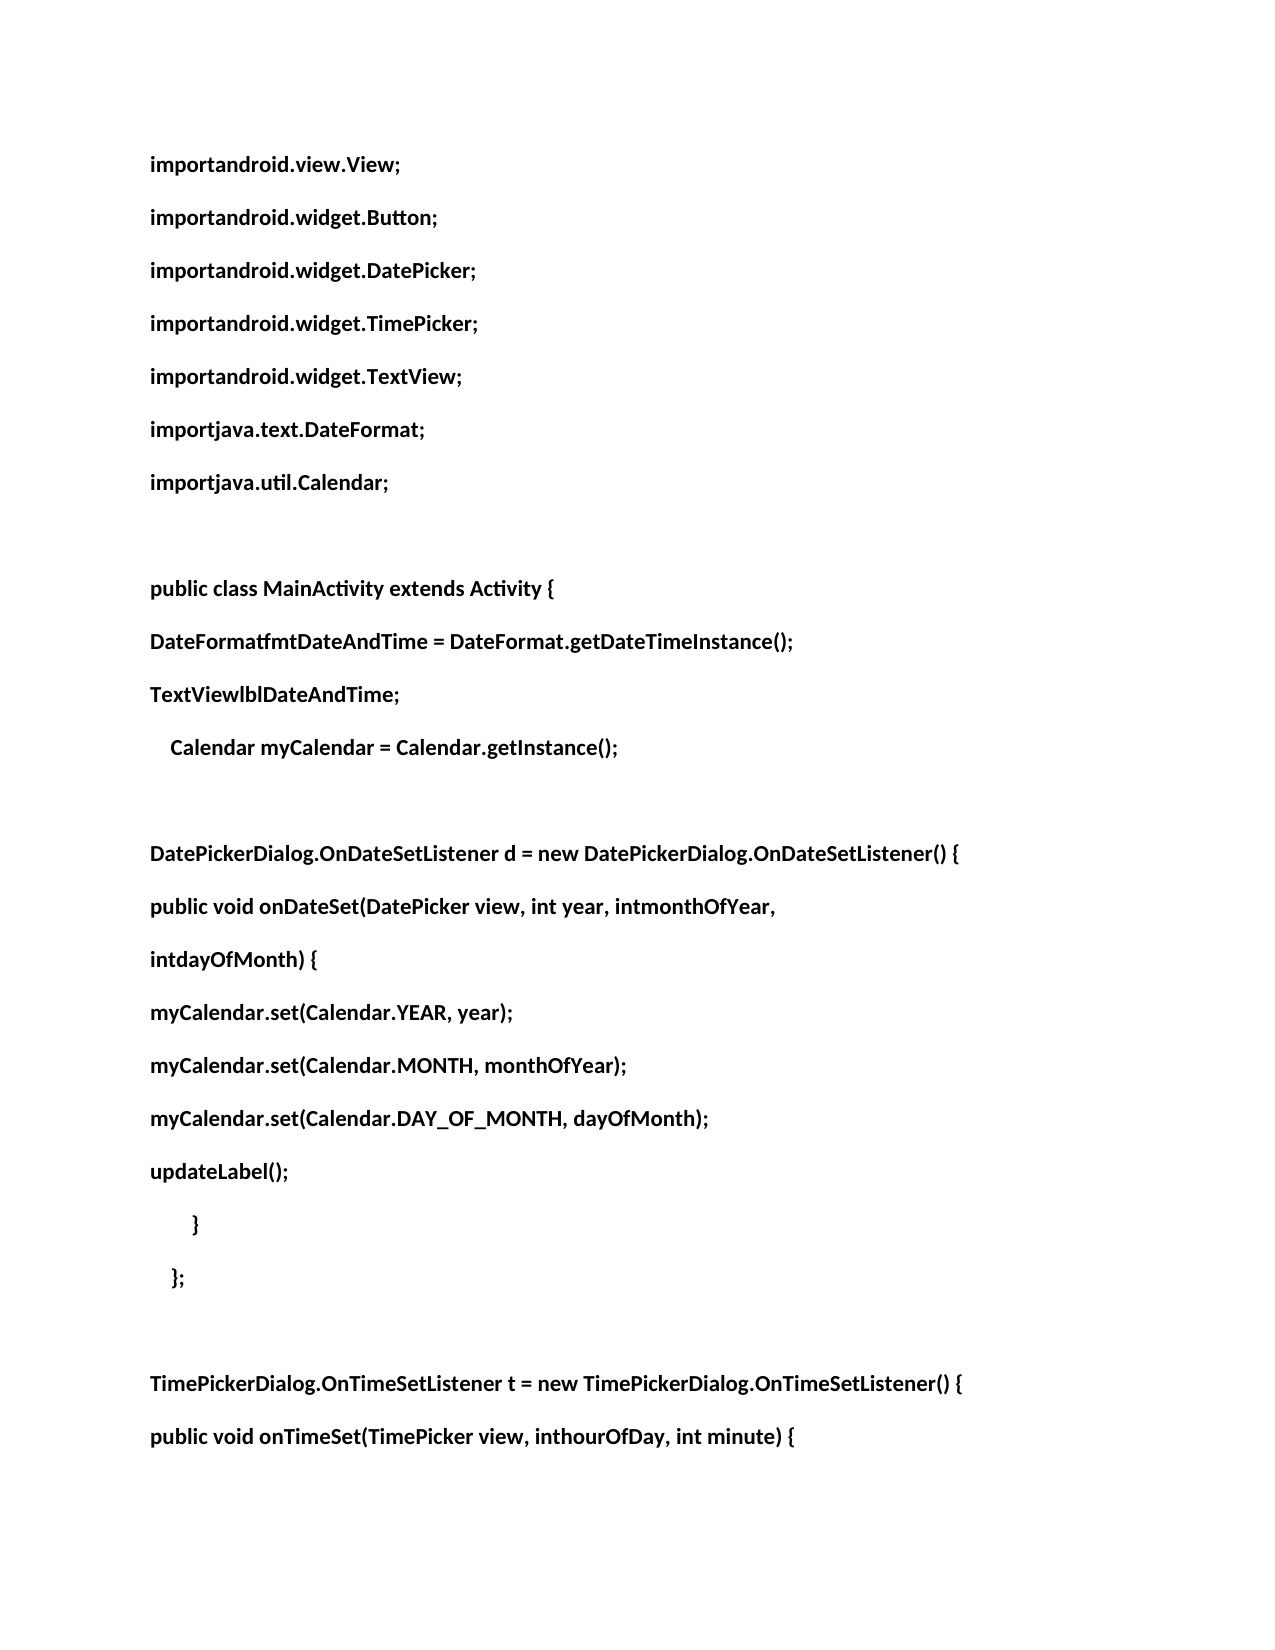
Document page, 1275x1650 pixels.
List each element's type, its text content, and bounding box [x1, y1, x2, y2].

text myCalendar.set(Calendar.YEAR, year); [150, 998, 1125, 1026]
text myCalendar.set(Calendar.DAY_OF_MONTH, dayOfMonth); [150, 1104, 1125, 1132]
text public void onDateSet(DatePicker view, int year, intmonthOfYear, [150, 892, 1125, 920]
text Calendar myCalendar = Calendar.getInstance(); [150, 733, 1125, 761]
text importandroid.view.View; [150, 150, 1125, 178]
text importandroid.widget.DatePicker; [150, 256, 1125, 284]
text TextViewlblDateAndTime; [150, 680, 1125, 708]
text importandroid.widget.Button; [150, 203, 1125, 231]
text updateLabel(); [150, 1157, 1125, 1185]
text myCalendar.set(Calendar.MONTH, monthOfYear); [150, 1051, 1125, 1079]
text public class MainActivity extends Activity { [150, 574, 1125, 602]
text public void onTimeSet(TimePicker view, inthourOfDay, int minute) { [150, 1422, 1125, 1451]
text TimePickerDialog.OnTimeSetListener t = new TimePickerDialog.OnTimeSetListener() { [150, 1369, 1125, 1397]
text importandroid.widget.TextView; [150, 362, 1125, 390]
text intdayOfMonth) { [150, 945, 1125, 973]
text importjava.text.DateFormat; [150, 415, 1125, 443]
text importjava.util.Calendar; [150, 468, 1125, 496]
text importandroid.widget.TimePicker; [150, 309, 1125, 337]
text } [150, 1210, 1125, 1238]
text DatePickerDialog.OnDateSetListener d = new DatePickerDialog.OnDateSetListener() { [150, 839, 1125, 867]
text }; [150, 1263, 1125, 1291]
text DateFormatfmtDateAndTime = DateFormat.getDateTimeInstance(); [150, 627, 1125, 655]
